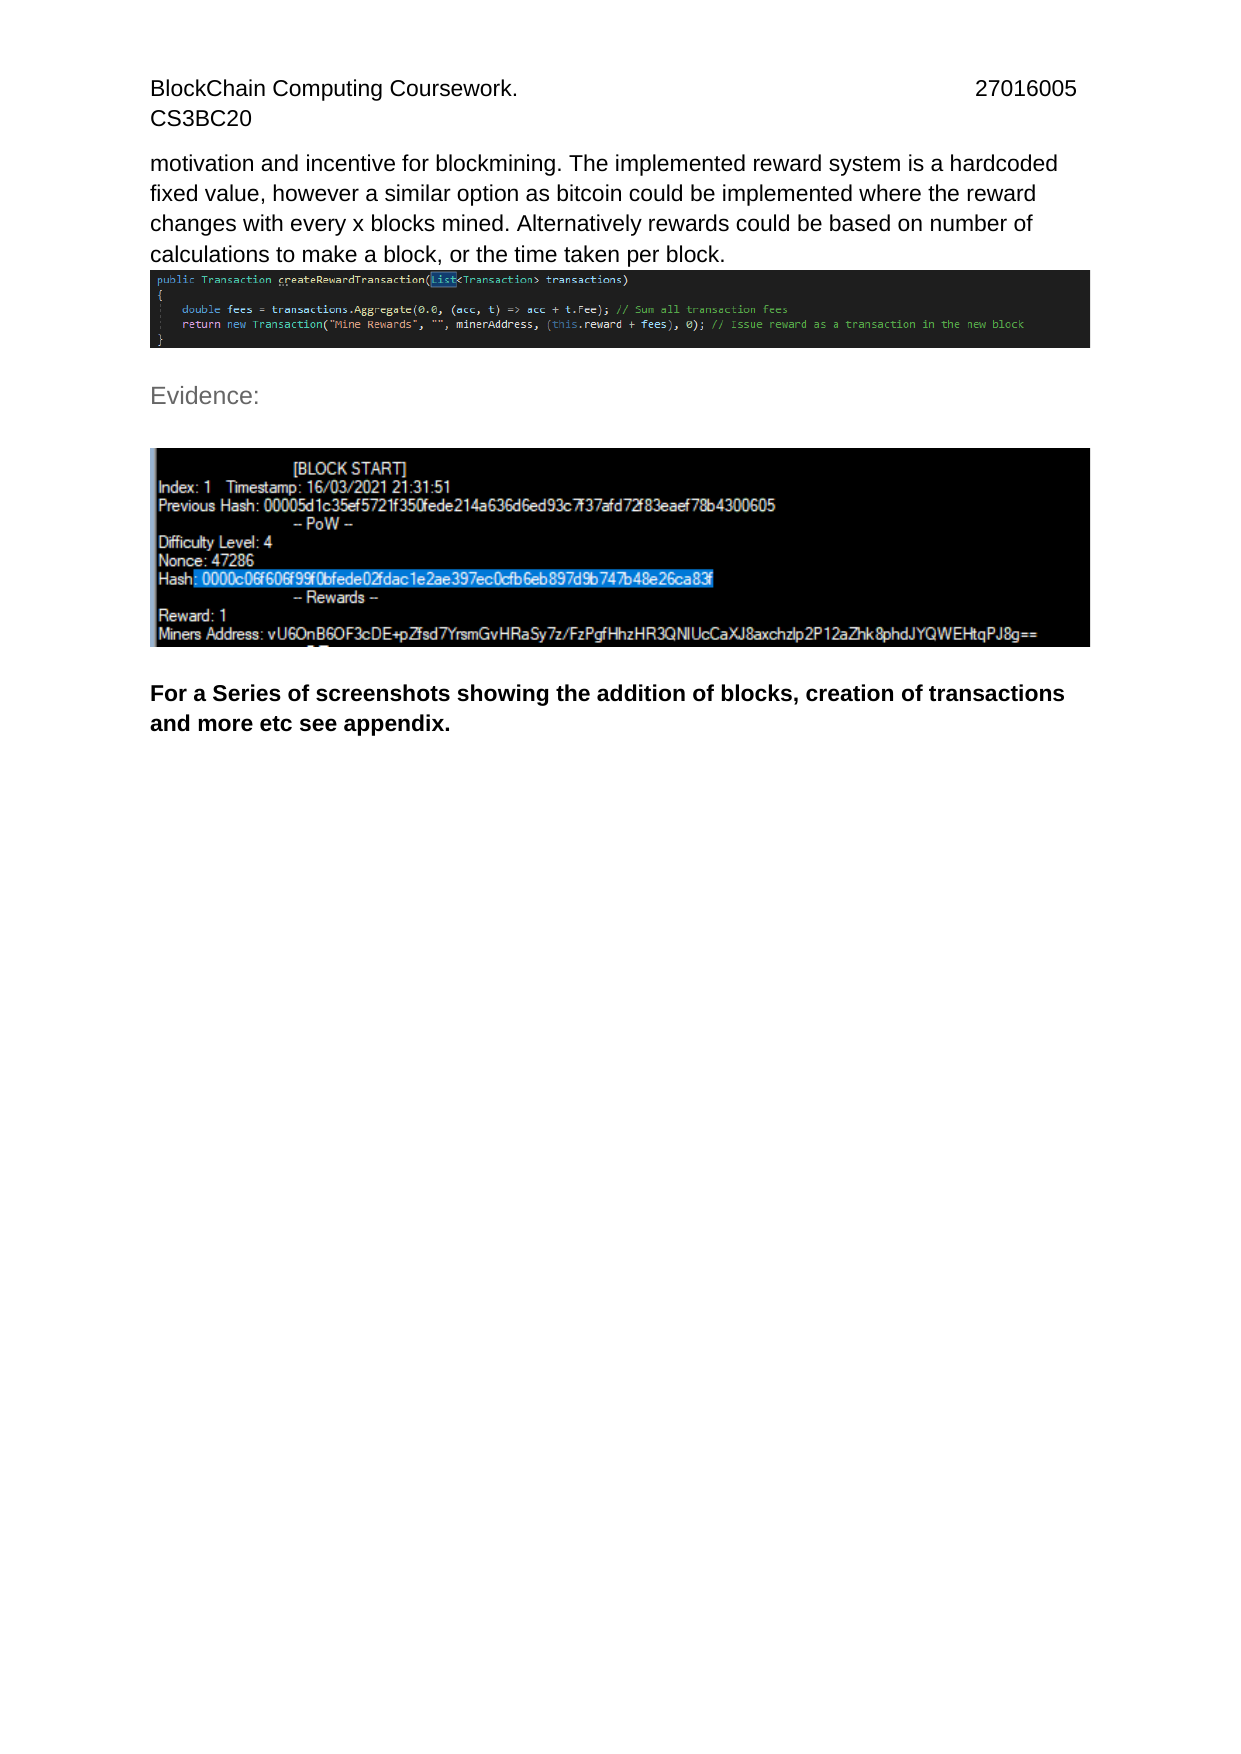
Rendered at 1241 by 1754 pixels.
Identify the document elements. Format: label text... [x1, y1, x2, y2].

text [150, 150, 1090, 267]
text For a Series of screenshots showing the addition of blocks, creation of transactions and more etc see appendix. [150, 680, 1090, 737]
picture [150, 270, 1091, 348]
picture [150, 448, 1091, 647]
subtitle Evidence: [150, 381, 1090, 410]
